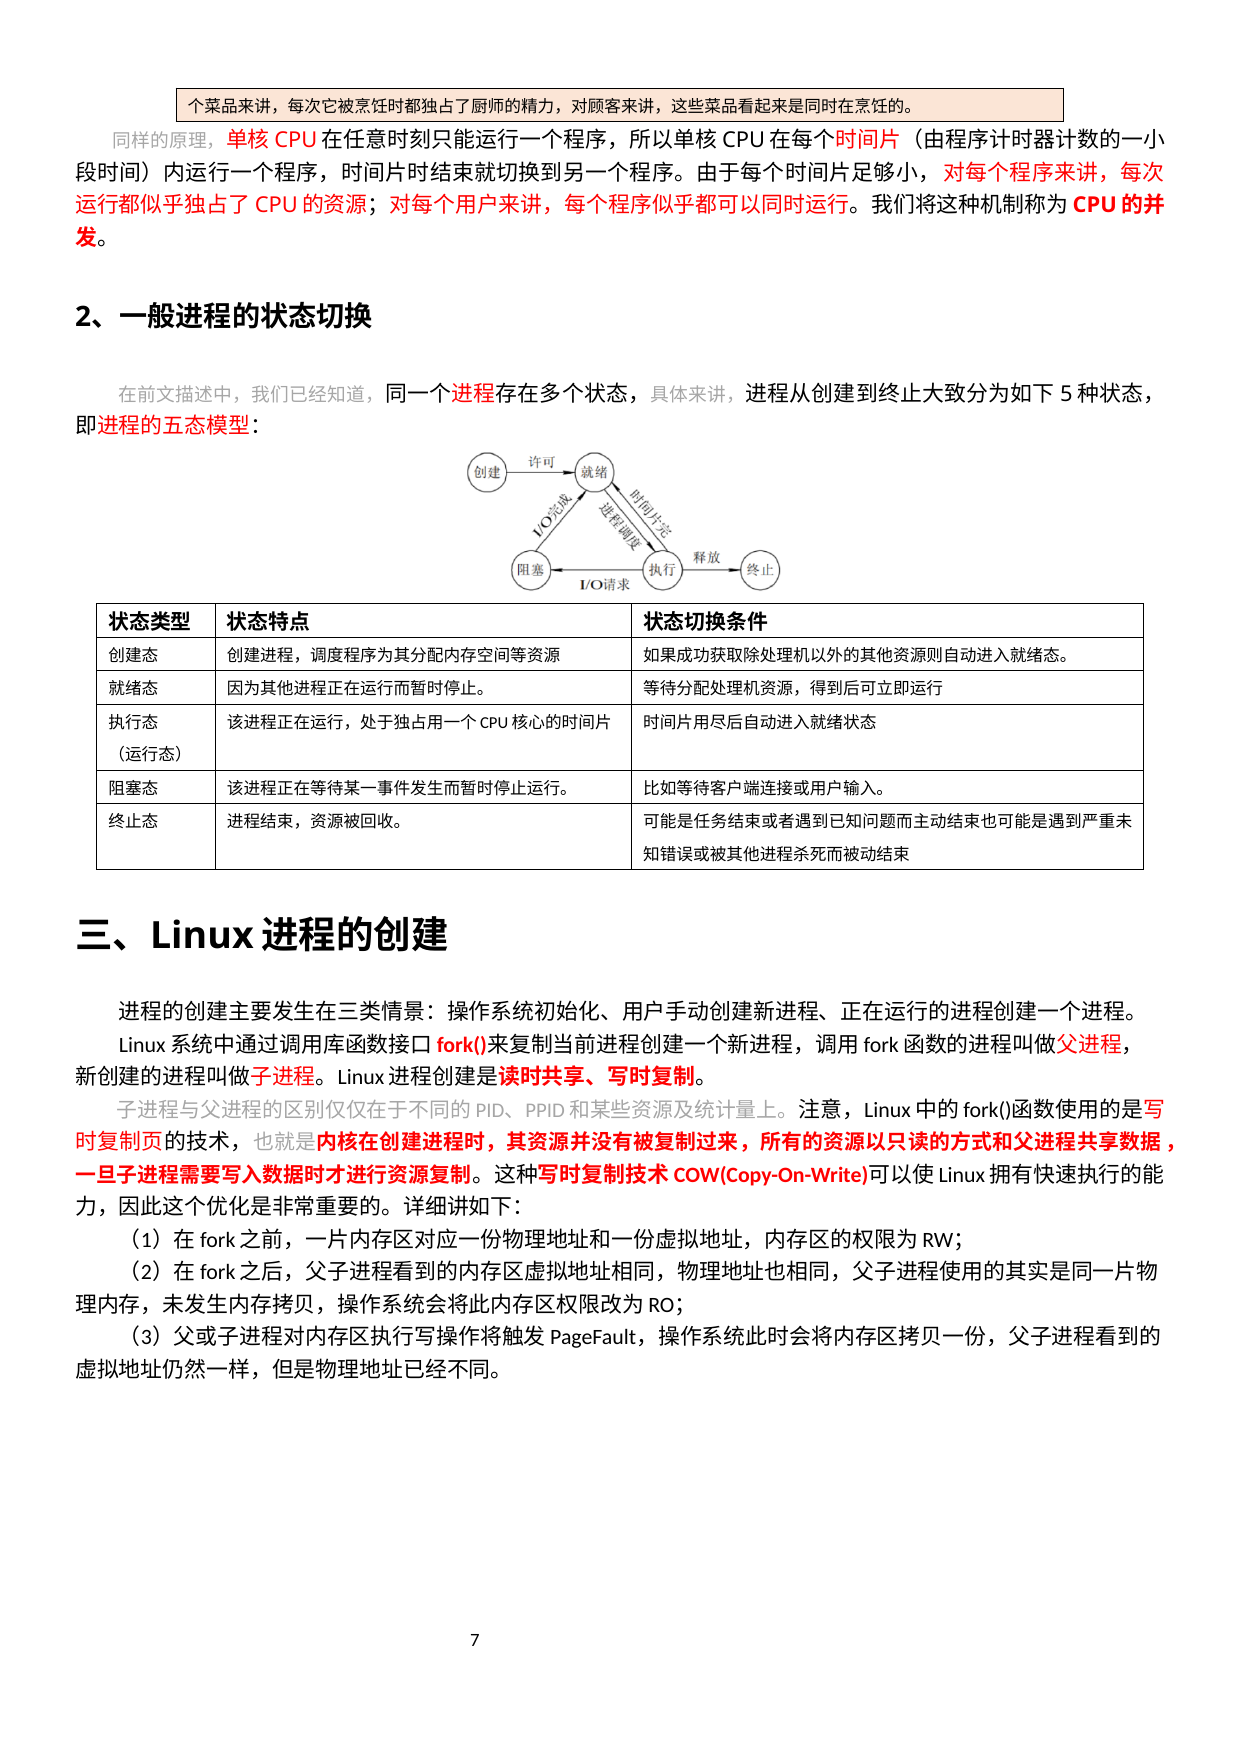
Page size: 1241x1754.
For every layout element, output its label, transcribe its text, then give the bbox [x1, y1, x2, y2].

table_header 状态特点 [216, 604, 631, 637]
table_cell 因为其他进程正在运行而暂时停止。 [216, 671, 631, 704]
table_cell 时间片用尽后自动进入就绪状态 [632, 705, 1143, 770]
list 进程的创建主要发生在三类情景：操作系统初始化、用户手动创建新进程、正在运行的进程创建一个进程。 [75, 994, 1165, 1026]
table_cell 进程结束，资源被回收。 [216, 804, 631, 869]
table_cell 终止态 [97, 804, 215, 869]
table_cell 可能是任务结束或者遇到已知问题而主动结束也可能是遇到严重未知错误或被其他进程杀死而被动结束 [632, 804, 1143, 869]
subtitle 三、Linux进程的创建 [75, 899, 1165, 964]
picture [457, 440, 783, 600]
table_cell 如果成功获取除处理机以外的其他资源则自动进入就绪态。 [632, 638, 1143, 670]
table_cell 执行态 （运行态） [97, 705, 215, 770]
table_cell 该进程正在等待某一事件发生而暂时停止运行。 [216, 771, 631, 803]
list Linux系统中通过调用库函数接口fork()来复制当前进程创建一个新进程，调用fork函数的进程叫做父进程，新创建的进程叫做子进程。Linux进程创建是读时共享、写时复制。 [75, 1026, 1165, 1091]
table_header 状态类型 [97, 604, 215, 637]
text 在前文描述中，我们已经知道，同一个进程存在多个状态，具体来讲，进程从创建到终止大致分为如下5种状态，即进程的五态模型： [75, 376, 1165, 441]
table_cell 比如等待客户端连接或用户输入。 [632, 771, 1143, 803]
table_cell 创建态 [97, 638, 215, 670]
list （2）在fork之后，父子进程看到的内存区虚拟地址相同，物理地址也相同，父子进程使用的其实是同一片物理内存，未发生内存拷贝，操作系统会将此内存区权限改为RO； [75, 1254, 1165, 1319]
list （3）父或子进程对内存区执行写操作将触发PageFault，操作系统此时会将内存区拷贝一份，父子进程看到的虚拟地址仍然一样，但是物理地址已经不同。 [75, 1319, 1165, 1384]
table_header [177, 89, 1063, 121]
table_cell 创建进程，调度程序为其分配内存空间等资源 [216, 638, 631, 670]
list 子进程与父进程的区别仅仅在于不同的PID、PPID和某些资源及统计量上。注意，Linux中的fork()函数使用的是写时复制页的技术，也就是内核在创建进程时，其资源并没有被复制过来，所有的资源以只读的方式和父进程共享数据，一旦子进程需要写入数据时才进行资源复制。这种写时复制技术COW(Copy-On-Write)可以使Linux拥有快速执行的能力，因此这个优化是非常重要的。详细讲如下： [75, 1091, 1165, 1221]
text 同样的原理，单核CPU在任意时刻只能运行一个程序，所以单核CPU在每个时间片（由程序计时器计数的一小段时间）内运行一个程序，时间片时结束就切换到另一个程序。由于每个时间片足够小，对每个程序来讲，每次运行都似乎独占了CPU的资源；对每个用户来讲，每个程序似乎都可以同时运行。我们将这种机制称为CPU的并发。 [75, 122, 1165, 252]
table_cell 就绪态 [97, 671, 215, 704]
list （1）在fork之前，一片内存区对应一份物理地址和一份虚拟地址，内存区的权限为RW； [75, 1221, 1165, 1254]
table_cell 阻塞态 [97, 771, 215, 803]
table_cell 等待分配处理机资源，得到后可立即运行 [632, 671, 1143, 704]
table_cell 该进程正在运行，处于独占用一个CPU核心的时间片 [216, 705, 631, 770]
subtitle 2、一般进程的状态切换 [75, 281, 1165, 346]
table_header 状态切换条件 [632, 604, 1143, 637]
